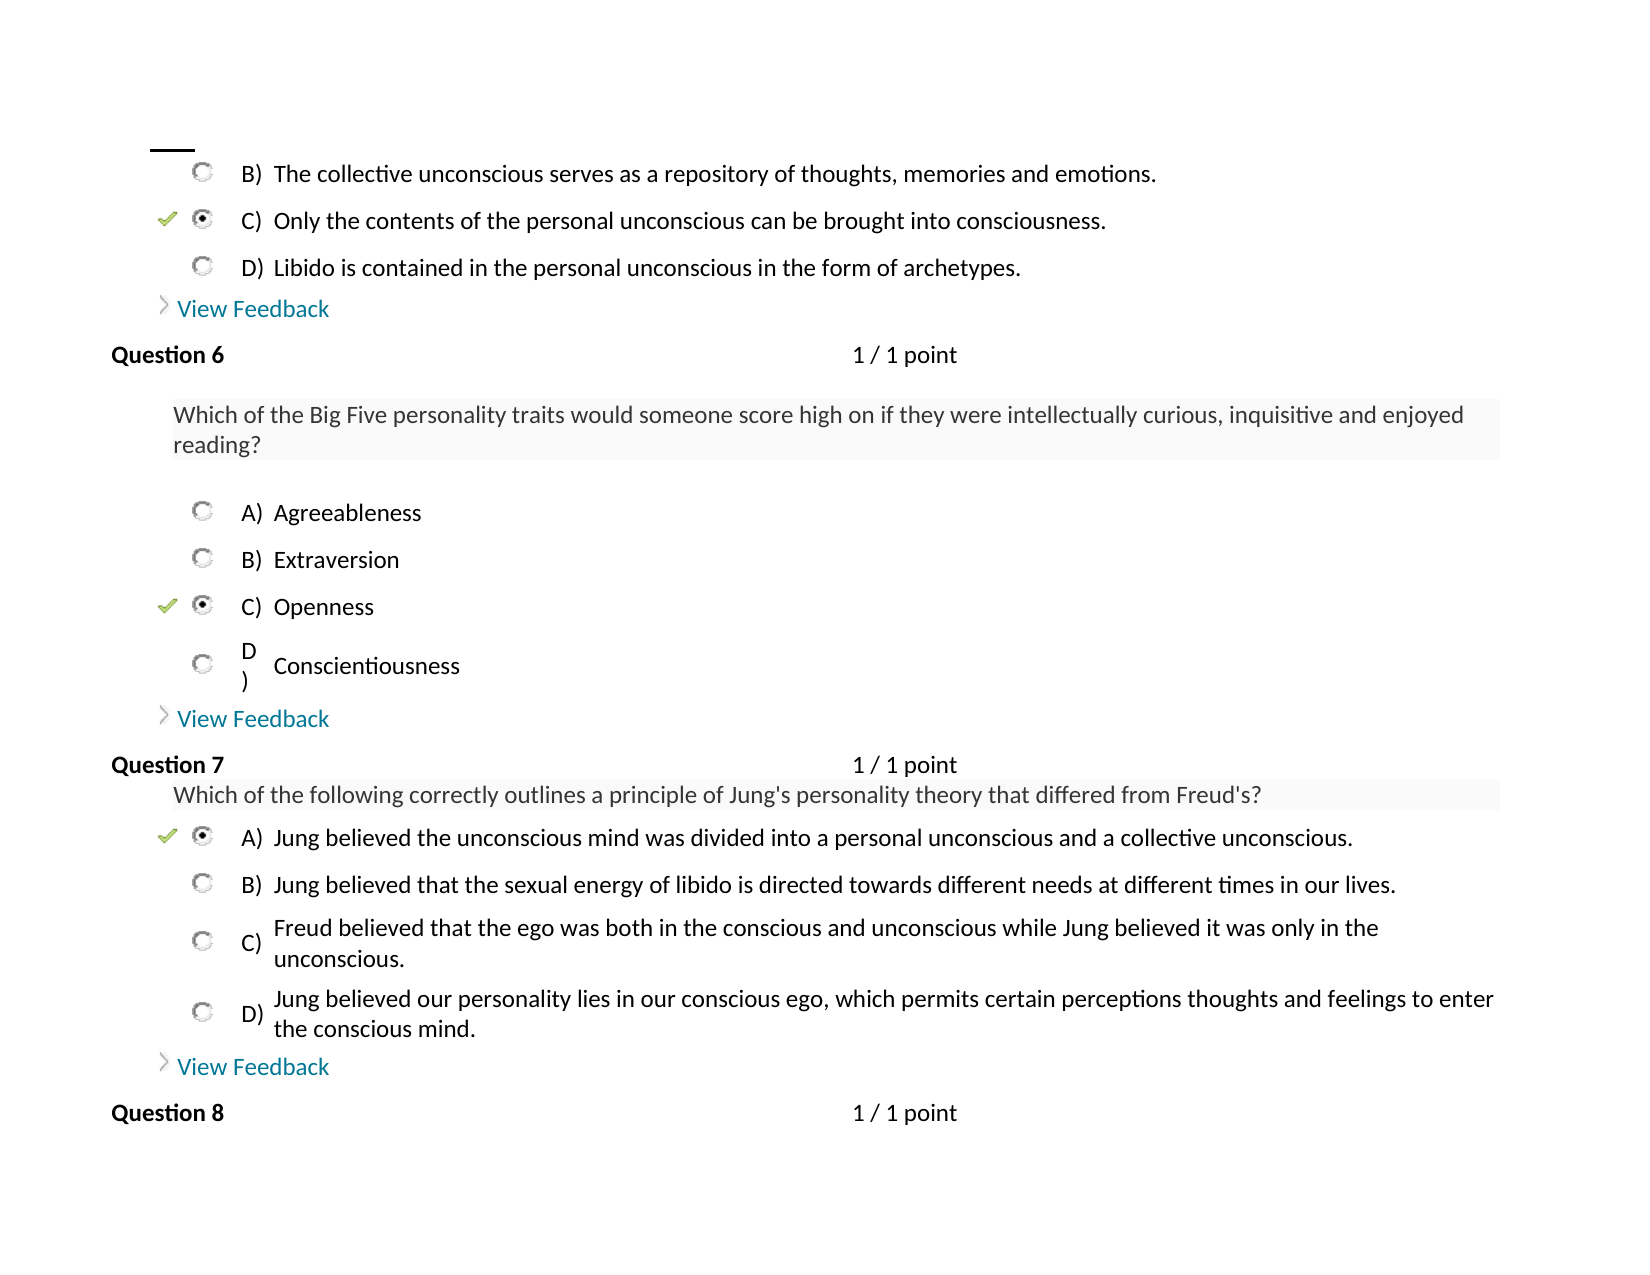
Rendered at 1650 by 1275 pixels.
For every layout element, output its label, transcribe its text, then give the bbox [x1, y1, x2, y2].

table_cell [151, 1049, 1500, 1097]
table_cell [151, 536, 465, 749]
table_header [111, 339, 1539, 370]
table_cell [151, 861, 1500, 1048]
picture [152, 292, 178, 318]
text Which of the Big Five personality traits would someone score high on if they were intellectually curious, inquisitive and enjoyed reading? [173, 399, 1500, 460]
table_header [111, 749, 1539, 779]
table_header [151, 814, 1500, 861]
picture [155, 207, 181, 233]
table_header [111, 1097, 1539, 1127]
picture [152, 1050, 178, 1075]
picture [152, 702, 178, 728]
text Which of the following correctly outlines a principle of Jung's personality theory that differed from Freud's? [173, 779, 1500, 810]
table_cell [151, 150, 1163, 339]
picture [155, 594, 181, 620]
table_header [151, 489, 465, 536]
picture [155, 824, 181, 850]
